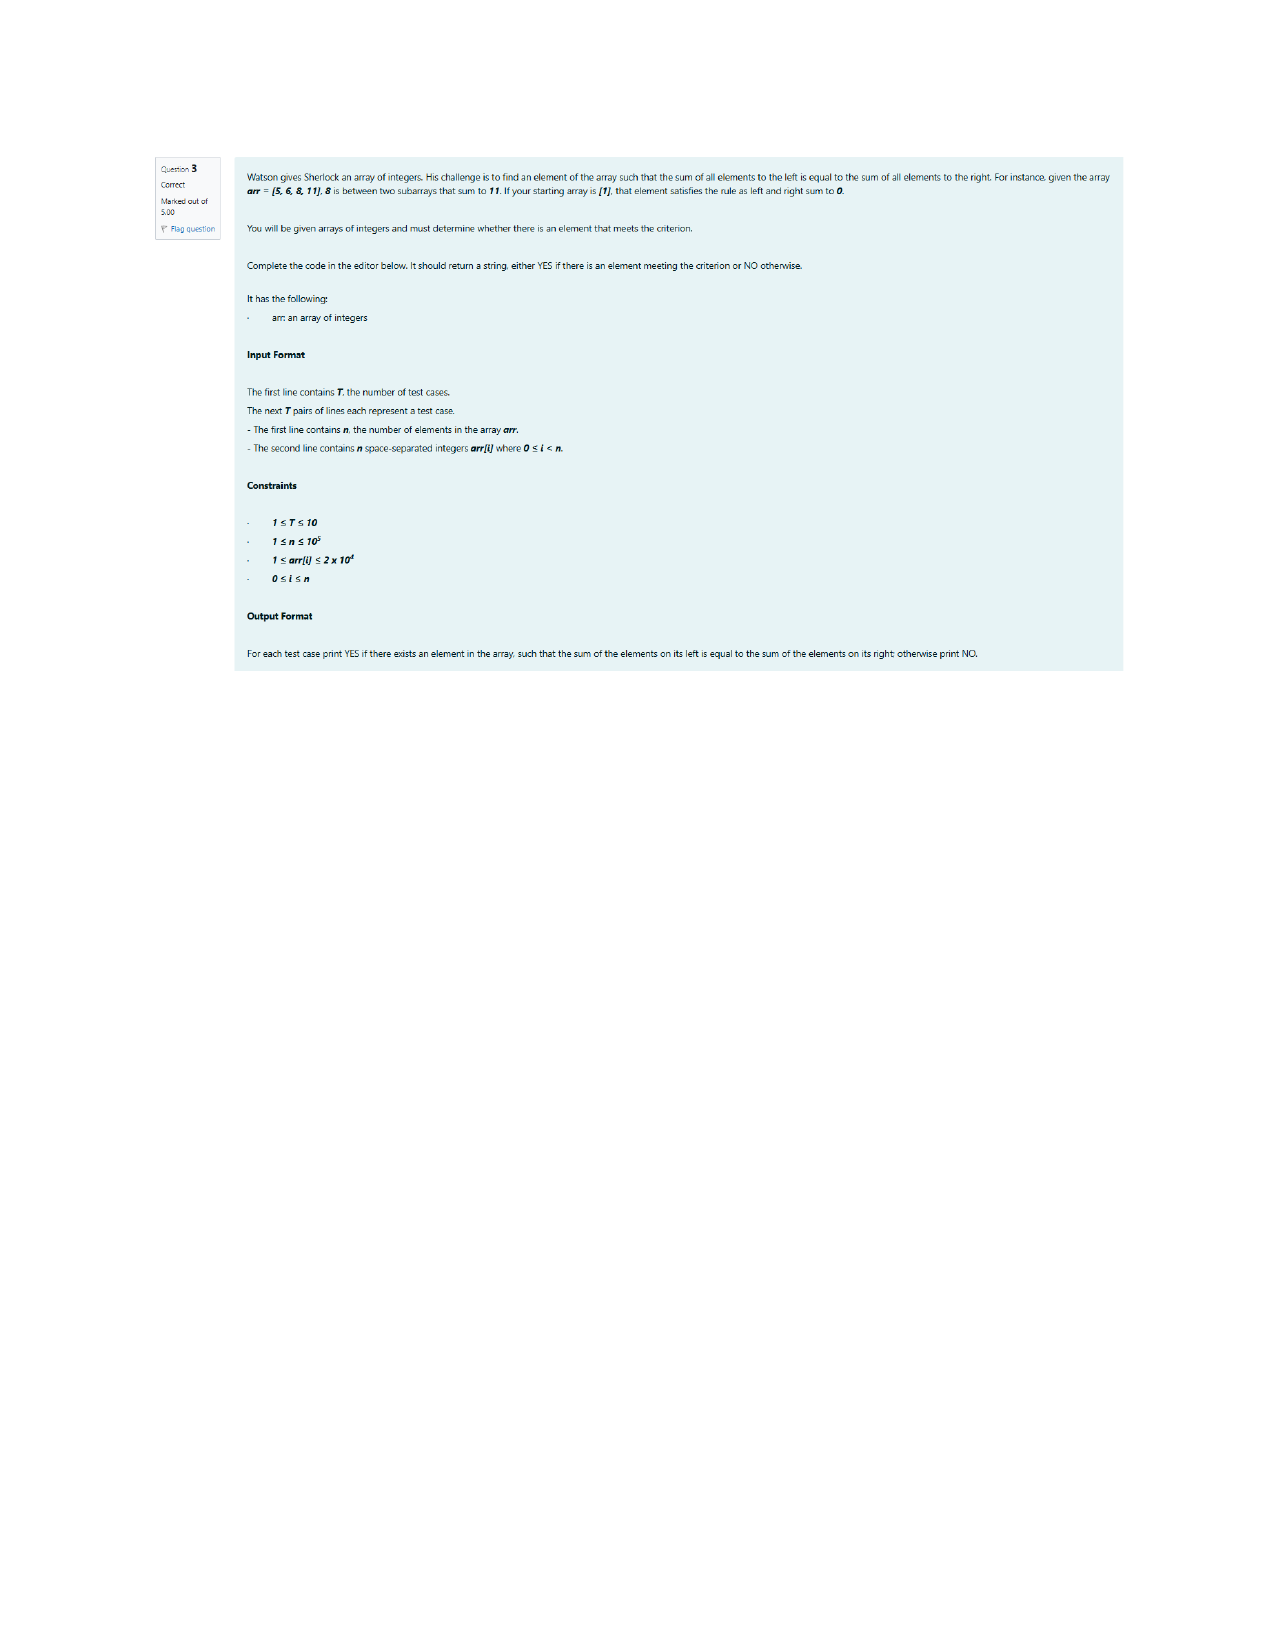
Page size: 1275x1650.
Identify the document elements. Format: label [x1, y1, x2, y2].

picture [150, 150, 1124, 671]
